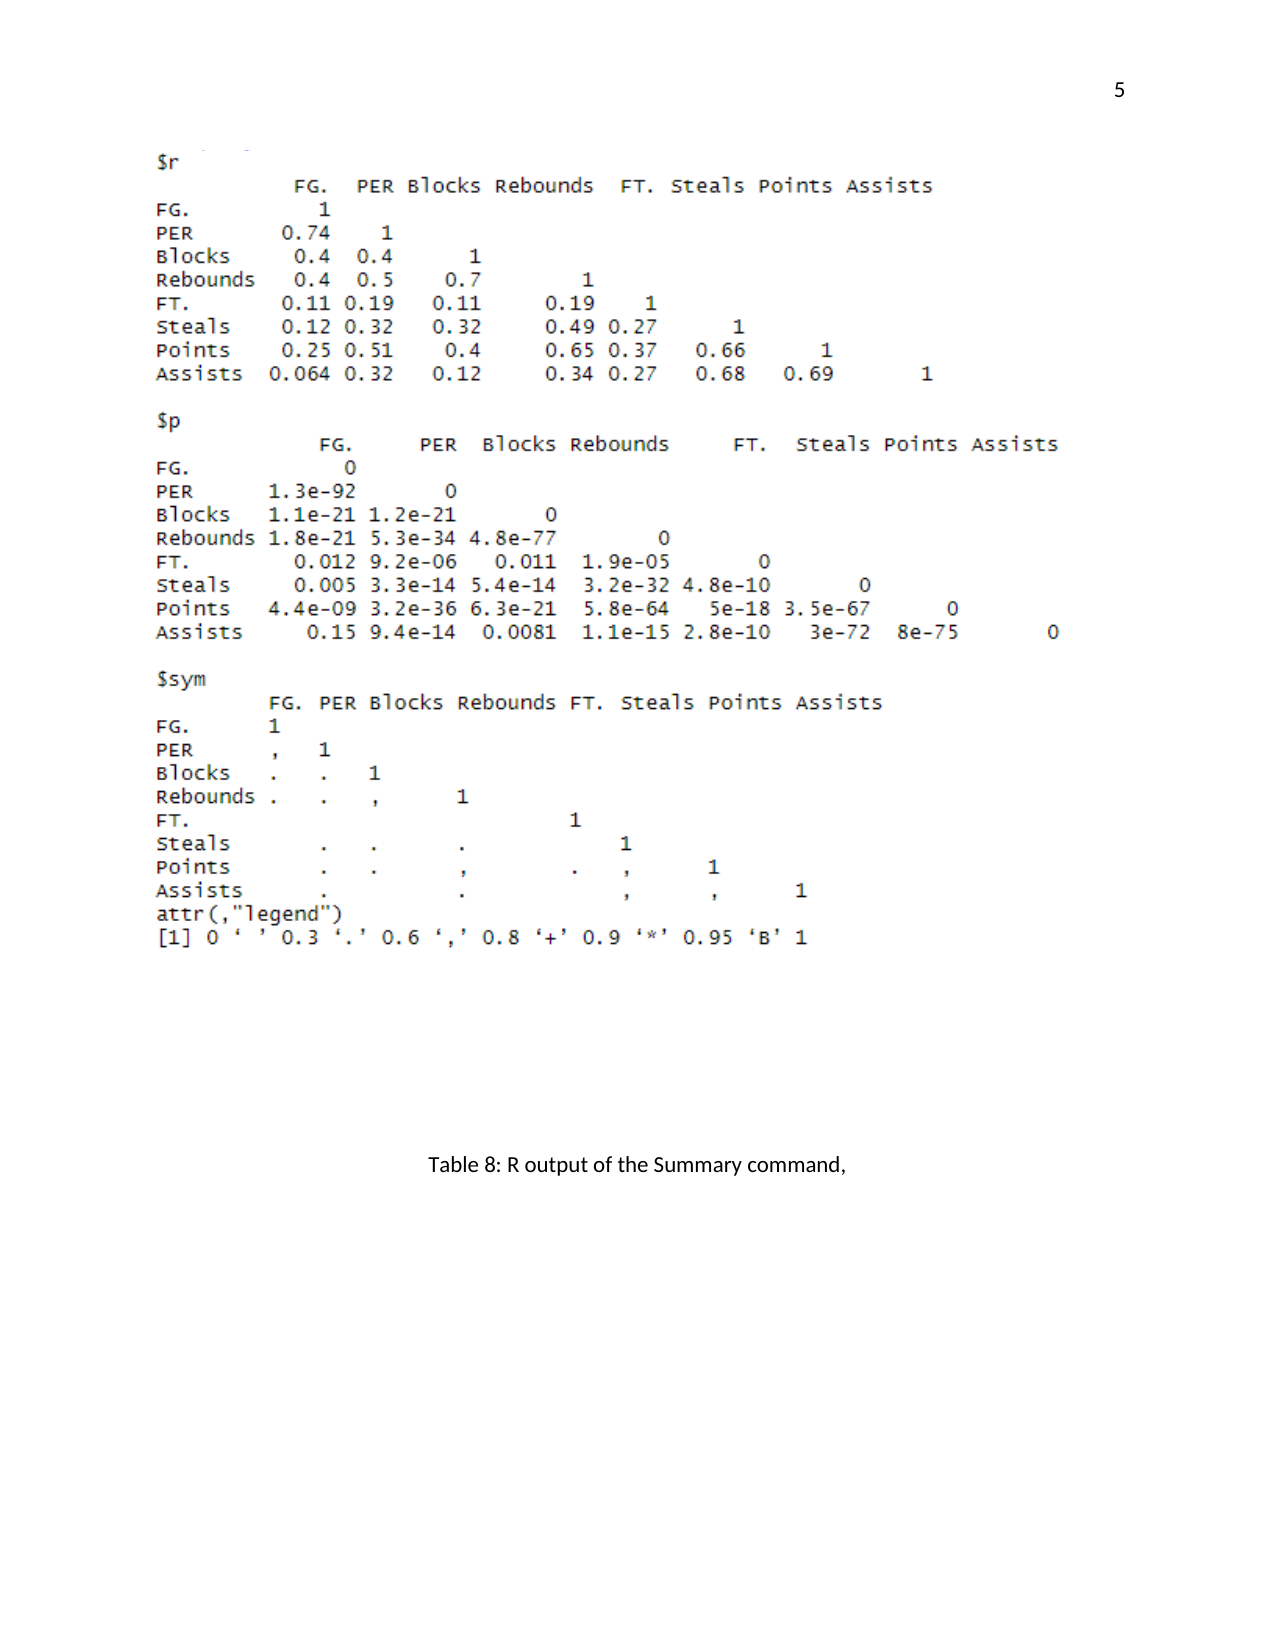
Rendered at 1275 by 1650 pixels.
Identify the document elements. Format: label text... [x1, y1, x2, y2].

picture [150, 150, 1086, 968]
text Table 8: R output of the Summary command, [150, 1150, 1125, 1178]
